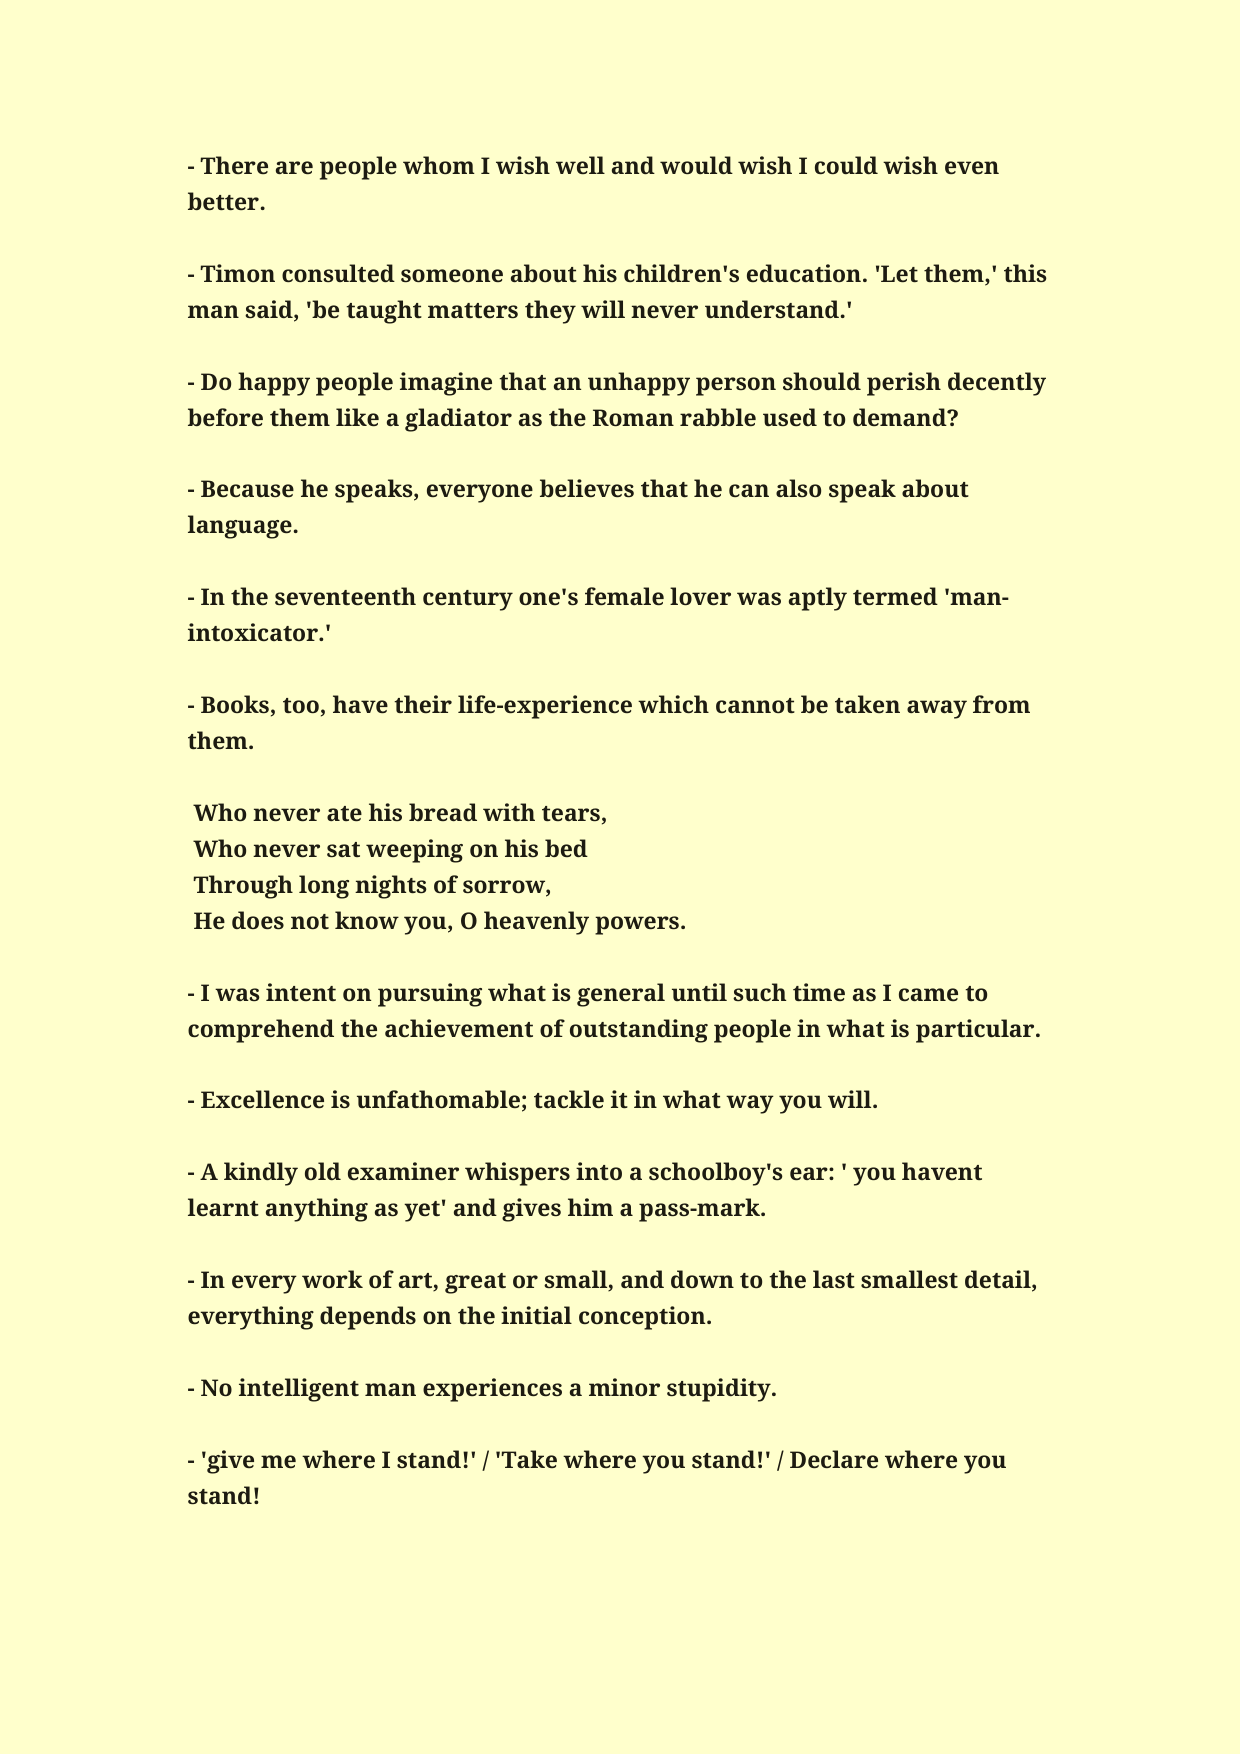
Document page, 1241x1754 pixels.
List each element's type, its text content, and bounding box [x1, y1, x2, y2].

text - Do happy people imagine that an unhappy person should perish decently before them like a gladiator as the Roman rabble used to demand? [187, 366, 1053, 433]
text Through long nights of sorrow, [187, 869, 1053, 900]
text - Timon consulted someone about his children's education. 'Let them,' this man said, 'be taught matters they will never understand.' [187, 258, 1053, 325]
text - Excellence is unfathomable; tackle it in what way you will. [187, 1084, 1053, 1116]
text - In every work of art, great or small, and down to the last smallest detail, everything depends on the initial conception. [187, 1264, 1053, 1331]
text Who never ate his bread with tears, [187, 797, 1053, 828]
text - No intelligent man experiences a minor stupidity. [187, 1372, 1053, 1403]
text - 'give me where I stand!' / 'Take where you stand!' / Declare where you stand! [187, 1444, 1053, 1511]
text - There are people whom I wish well and would wish I could wish even better. [187, 150, 1053, 217]
text He does not know you, O heavenly powers. [187, 905, 1053, 936]
text - In the seventeenth century one's female lover was aptly termed 'man-intoxicator.' [187, 581, 1053, 648]
text - A kindly old examiner whispers into a schoolboy's ear: ' you havent learnt anything as yet' and gives him a pass-mark. [187, 1156, 1053, 1223]
text - I was intent on pursuing what is general until such time as I came to comprehend the achievement of outstanding people in what is particular. [187, 977, 1053, 1044]
text Who never sat weeping on his bed [187, 833, 1053, 864]
text - Because he speaks, everyone believes that he can also speak about language. [187, 473, 1053, 541]
text - Books, too, have their life-experience which cannot be taken away from them. [187, 689, 1053, 756]
